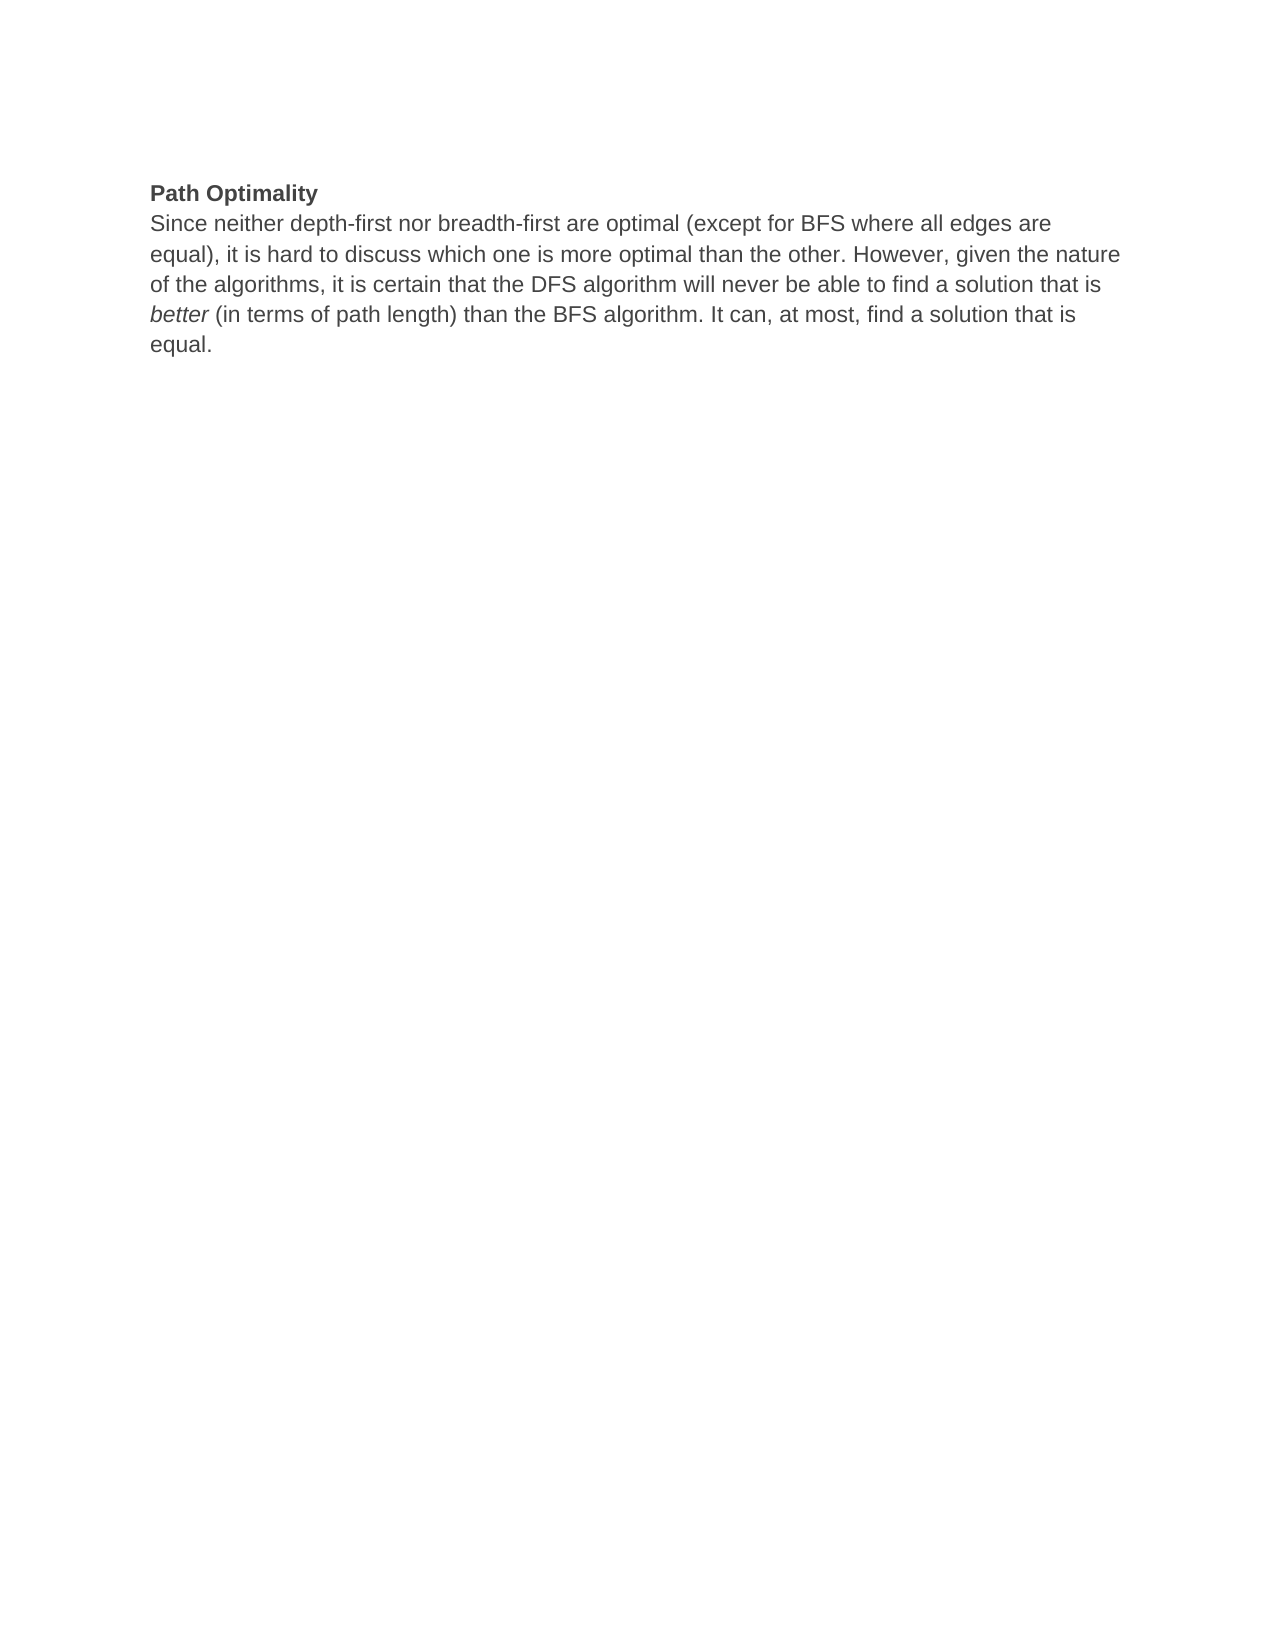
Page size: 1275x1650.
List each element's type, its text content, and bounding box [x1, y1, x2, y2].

list Since neither depth-first nor breadth-first are optimal (except for BFS where all edges are equal), it is hard to discuss which one is more optimal than the other. However, given the nature of the algorithms, it is certain that the DFS algorithm will never be able to find a solution that is better (in terms of path length) than the BFS algorithm. It can, at most, find a solution that is equal. [150, 210, 1125, 358]
list Path Optimality [150, 180, 1125, 207]
